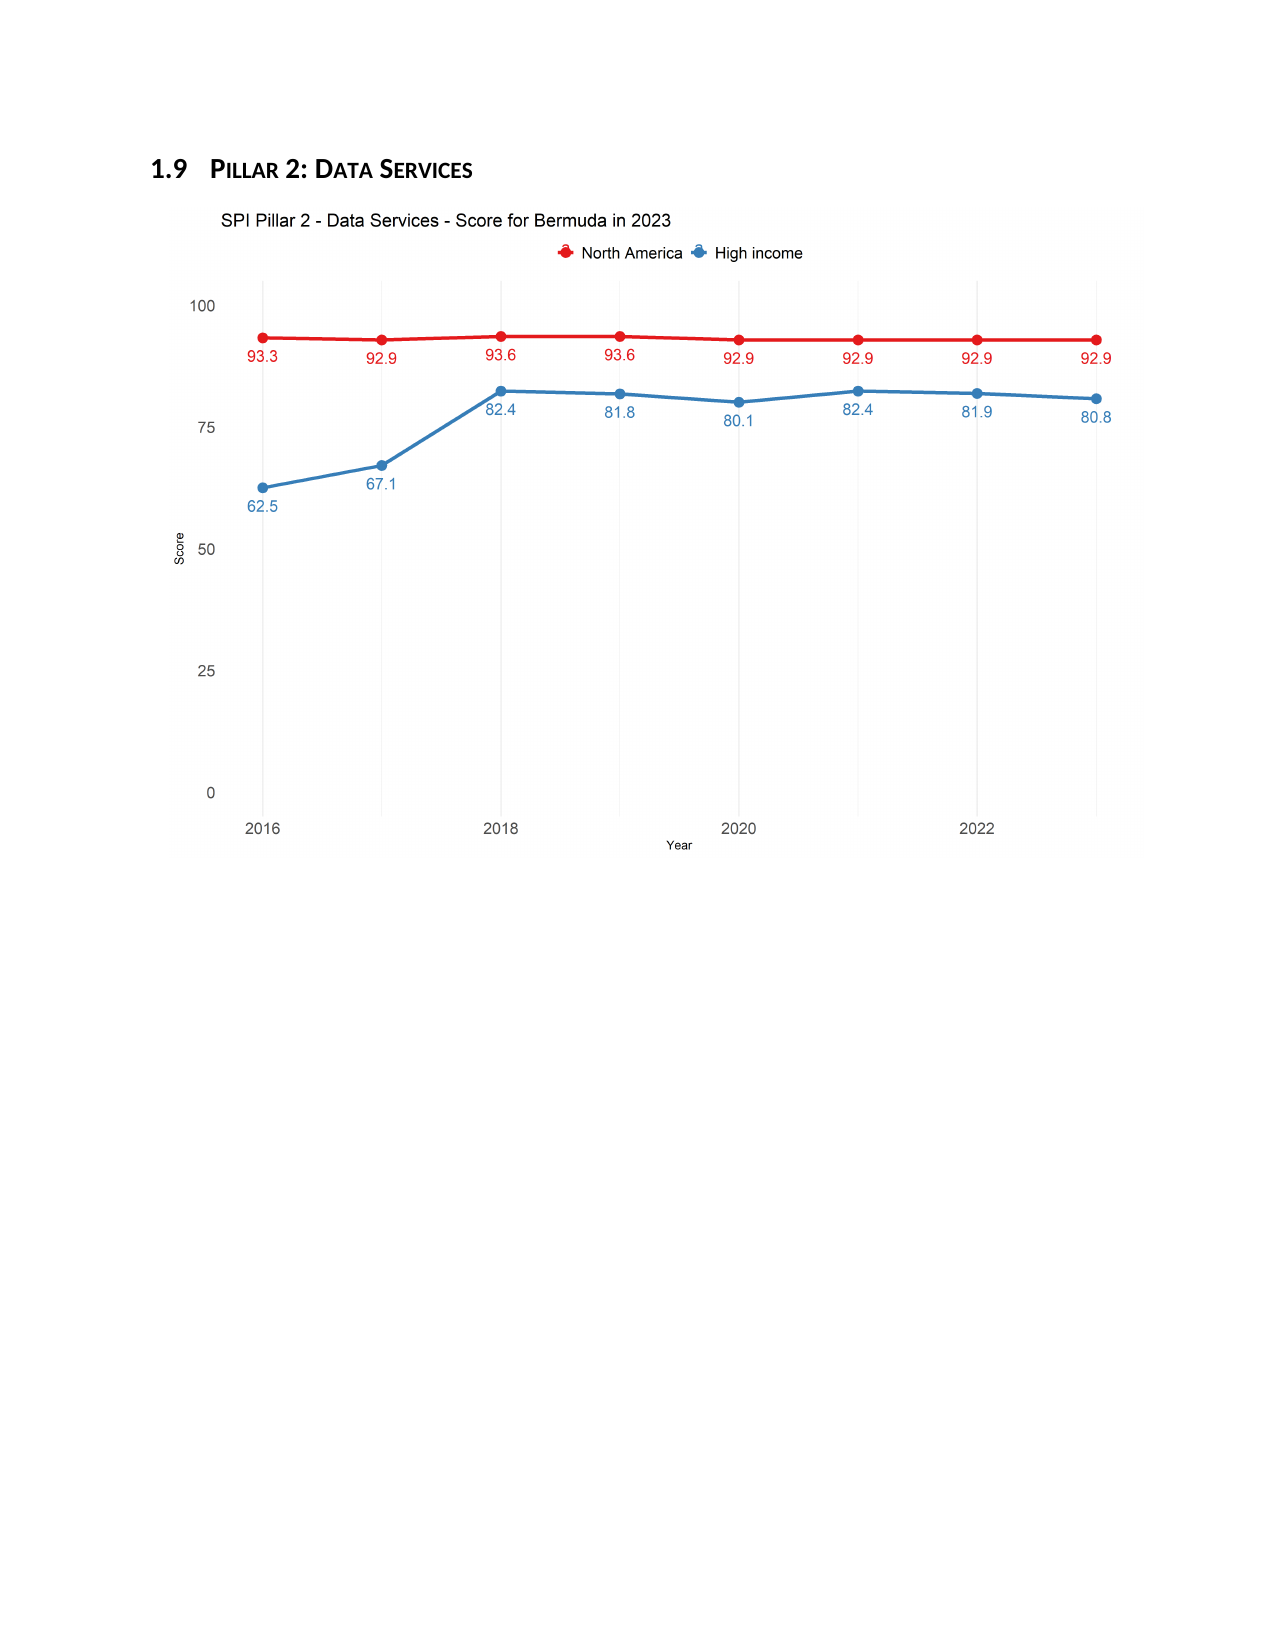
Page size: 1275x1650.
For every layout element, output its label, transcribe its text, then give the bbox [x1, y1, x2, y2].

picture [168, 207, 1144, 858]
subtitle Pillar 2: Data Services [150, 150, 1125, 186]
